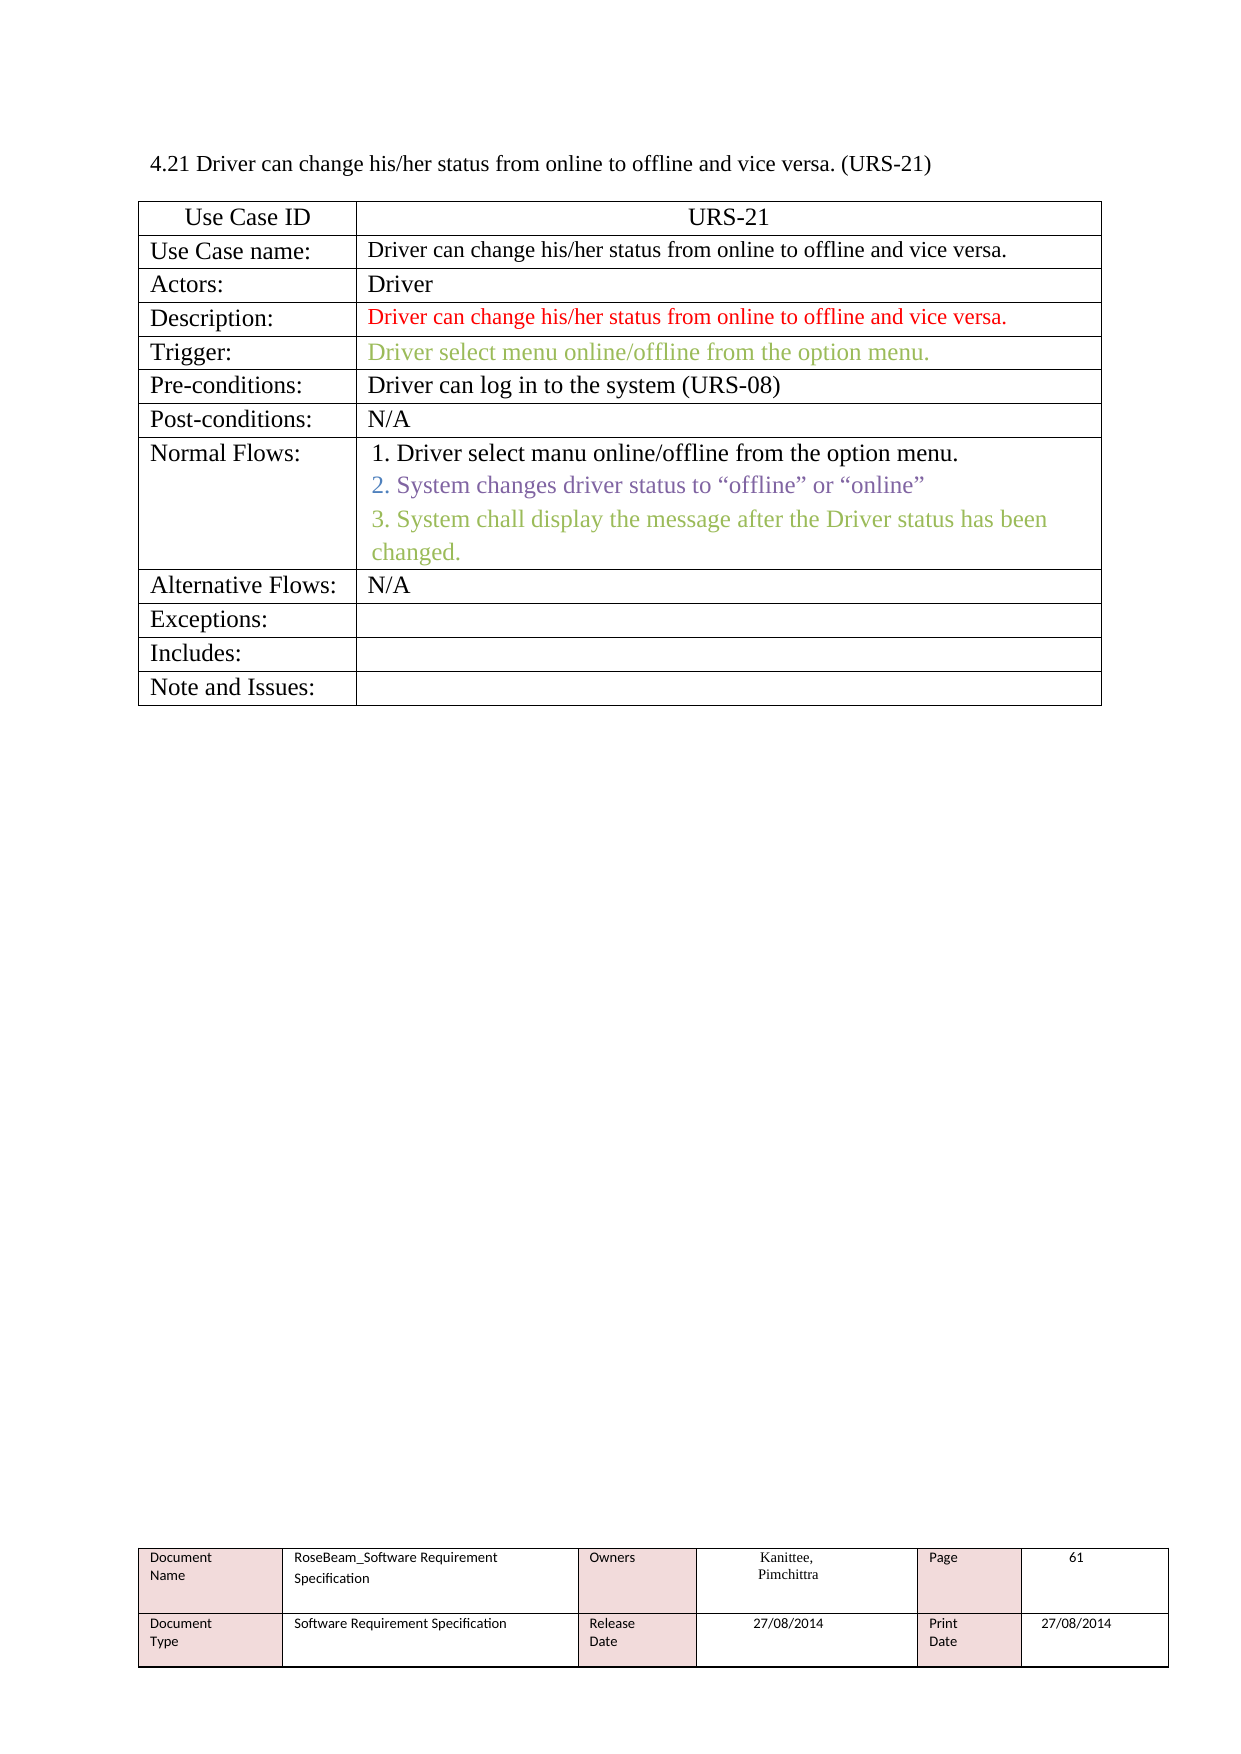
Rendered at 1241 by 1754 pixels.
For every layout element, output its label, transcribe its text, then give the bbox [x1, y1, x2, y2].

table_cell [357, 638, 1101, 671]
table_cell Driver can change his/her status from online to offline and vice versa. [357, 236, 1101, 268]
table_cell Driver [357, 269, 1101, 302]
table_cell Description: [139, 303, 356, 336]
table_cell Normal Flows: [139, 438, 356, 569]
table_cell Exceptions: [139, 604, 356, 637]
table_cell N/A [357, 404, 1101, 437]
table_cell 1. Driver select manu online/offline from the option menu. 2. System changes driver status to “offline” or “online” 3. System chall display the message after the Driver status has been changed. [357, 438, 1101, 569]
table_cell Trigger: [139, 337, 356, 369]
table_cell N/A [357, 570, 1101, 603]
table_cell Post-conditions: [139, 404, 356, 437]
table_cell Note and Issues: [139, 672, 356, 705]
table_cell [357, 672, 1101, 705]
table_header URS-21 [357, 202, 1101, 235]
table_cell Driver can change his/her status from online to offline and vice versa. [357, 303, 1101, 336]
table_cell Actors: [139, 269, 356, 302]
table_cell Use Case name: [139, 236, 356, 268]
table_cell Driver can log in to the system (URS-08) [357, 370, 1101, 403]
table_cell Pre-conditions: [139, 370, 356, 403]
table_cell Alternative Flows: [139, 570, 356, 603]
table_cell Includes: [139, 638, 356, 671]
table_cell [357, 604, 1101, 637]
table_header Use Case ID [139, 202, 356, 235]
table_cell Driver select menu online/offline from the option menu. [357, 337, 1101, 369]
text 4.21 Driver can change his/her status from online to offline and vice versa. (URS-21) [150, 150, 1090, 176]
